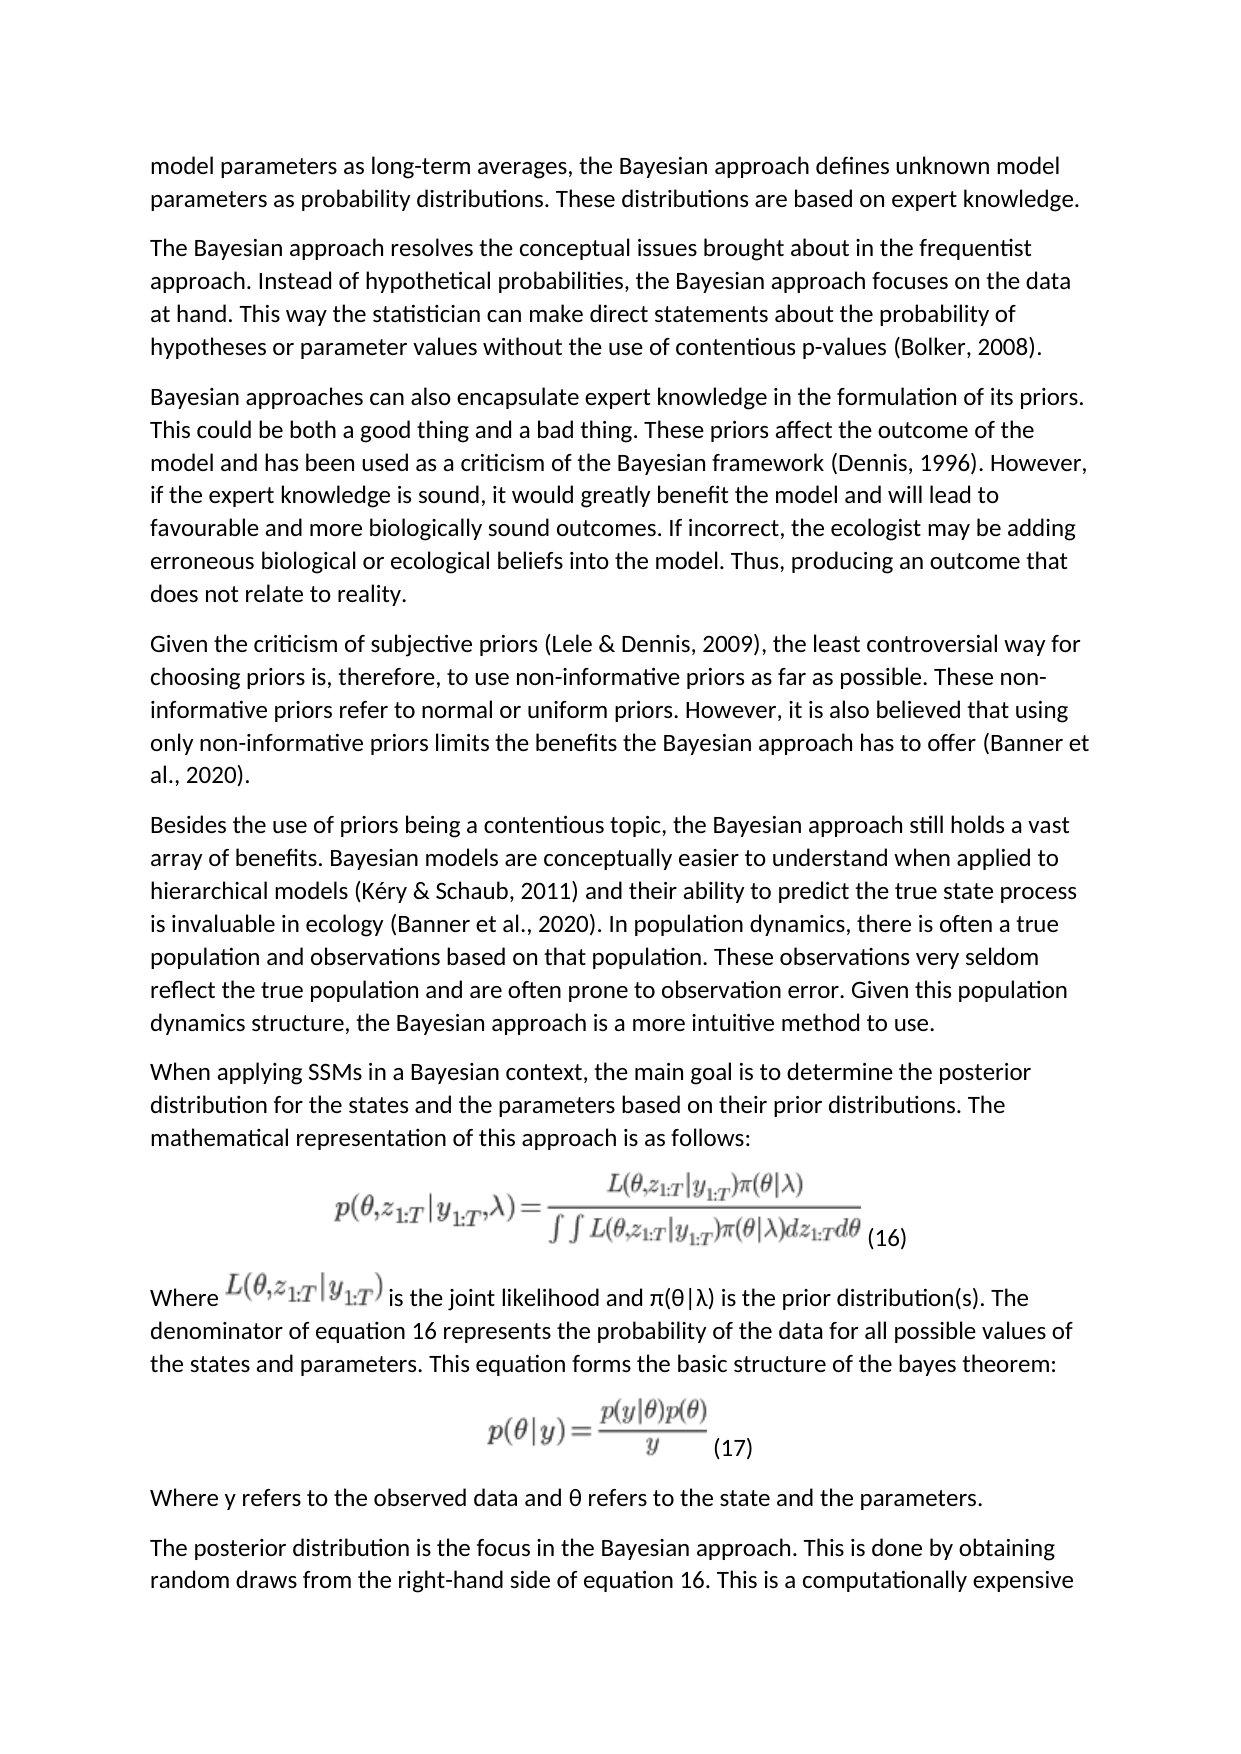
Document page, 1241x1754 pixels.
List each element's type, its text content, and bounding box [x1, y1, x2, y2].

picture [486, 1397, 708, 1457]
picture [333, 1171, 862, 1247]
text Given the criticism of subjective priors (Lele & Dennis, 2009), the least controversial way for choosing priors is, therefore, to use non-informative priors as far as possible. These non-informative priors refer to normal or uniform priors. However, it is also believed that using only non-informative priors limits the benefits the Bayesian approach has to offer (Banner et al., 2020). [150, 628, 1090, 790]
text Where is the joint likelihood and π(θ|λ) is the prior distribution(s). The denominator of equation 16 represents the probability of the data for all possible values of the states and parameters. This equation forms the basic structure of the bayes theorem: [150, 1272, 1090, 1378]
text Where y refers to the observed data and θ refers to the state and the parameters. [150, 1482, 1090, 1513]
text (17) [150, 1397, 1090, 1463]
text Besides the use of priors being a contentious topic, the Bayesian approach still holds a vast array of benefits. Bayesian models are conceptually easier to understand when applied to hierarchical models (Kéry & Schaub, 2011) and their ability to predict the true state process is invaluable in ecology (Banner et al., 2020). In population dynamics, there is often a true population and observations based on that population. These observations very seldom reflect the true population and are often prone to observation error. Given this population dynamics structure, the Bayesian approach is a more intuitive method to use. [150, 809, 1090, 1037]
picture [224, 1272, 383, 1307]
text When applying SSMs in a Bayesian context, the main goal is to determine the posterior distribution for the states and the parameters based on their prior distributions. The mathematical representation of this approach is as follows: [150, 1056, 1090, 1153]
